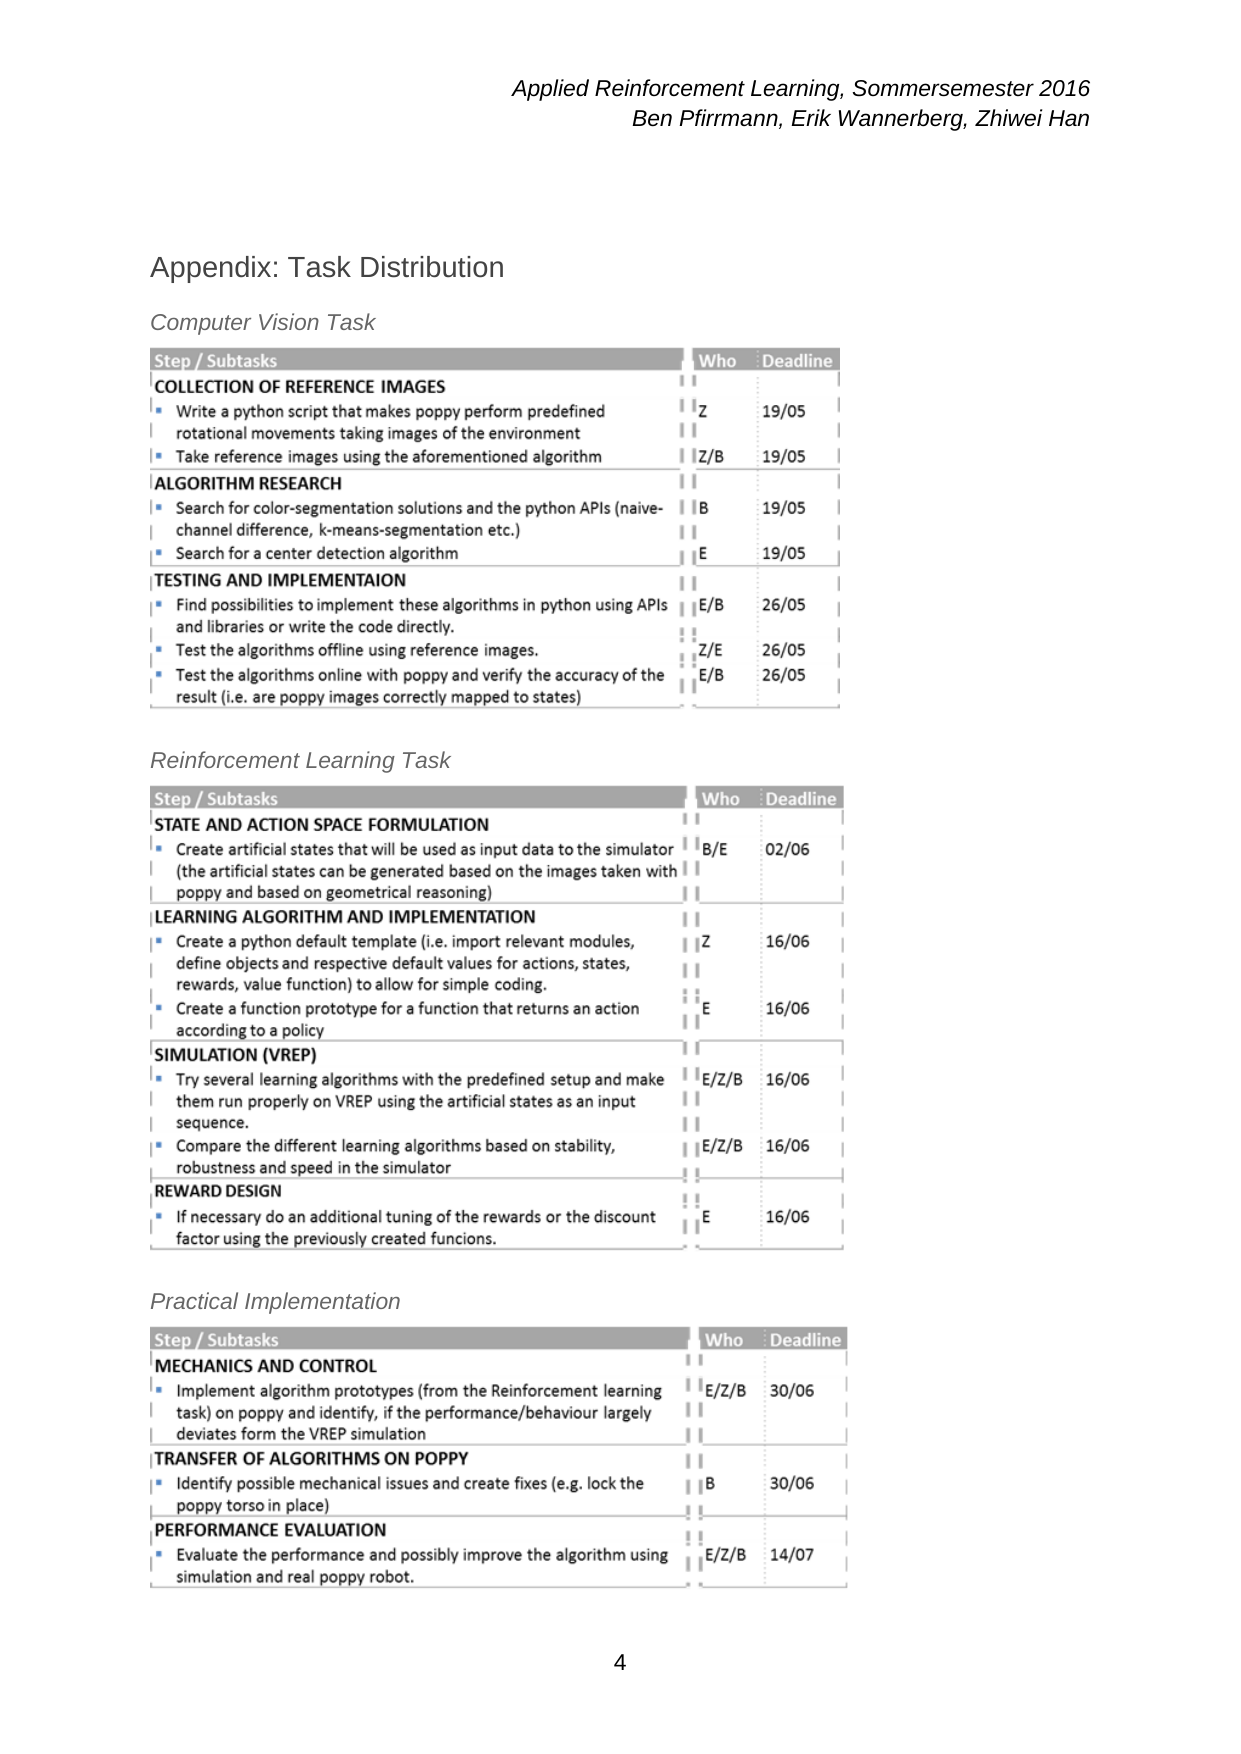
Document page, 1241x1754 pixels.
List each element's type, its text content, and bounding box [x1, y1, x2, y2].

subtitle Computer Vision Task [150, 309, 1090, 335]
picture [150, 1322, 848, 1599]
subtitle Appendix: Task Distribution [150, 250, 1090, 284]
subtitle Practical Implementation [150, 1288, 1090, 1314]
subtitle Reinforcement Learning Task [150, 747, 1090, 774]
picture [150, 343, 840, 719]
picture [150, 782, 844, 1260]
